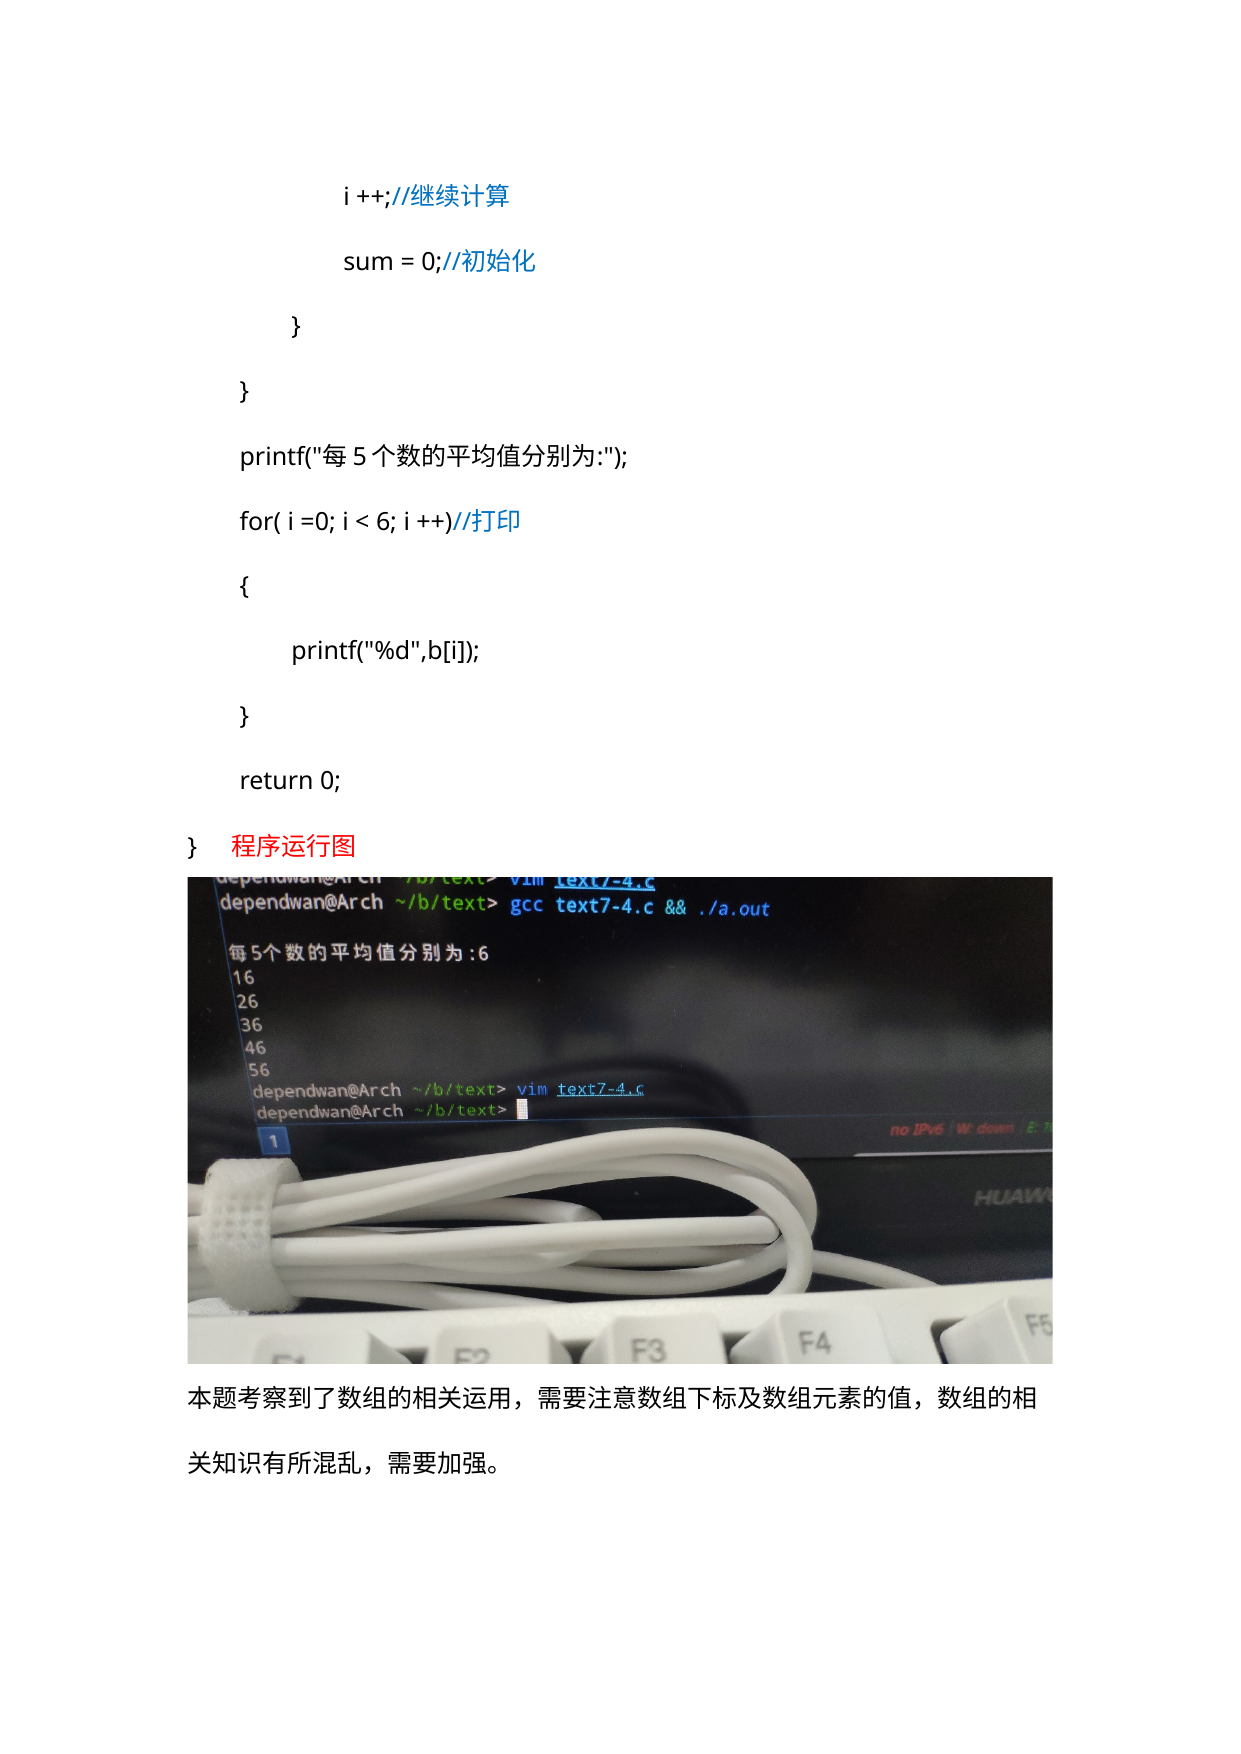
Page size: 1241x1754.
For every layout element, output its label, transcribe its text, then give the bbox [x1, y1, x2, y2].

text } [187, 682, 1053, 747]
text return 0; [187, 747, 1053, 812]
text 本题考察到了数组的相关运用，需要注意数组下标及数组元素的值，数组的相关知识有所混乱，需要加强。 [187, 1364, 1053, 1494]
text sum = 0;//初始化 [187, 227, 1053, 292]
text } [187, 357, 1053, 422]
text printf("%d",b[i]); [187, 617, 1053, 682]
text i ++;//继续计算 [187, 162, 1053, 227]
text for( i =0; i < 6; i ++)//打印 [187, 487, 1053, 552]
text } [187, 292, 1053, 357]
text { [187, 552, 1053, 617]
text } 程序运行图 [187, 812, 1053, 877]
picture [187, 877, 1053, 1364]
text printf("每5个数的平均值分别为:"); [187, 422, 1053, 487]
